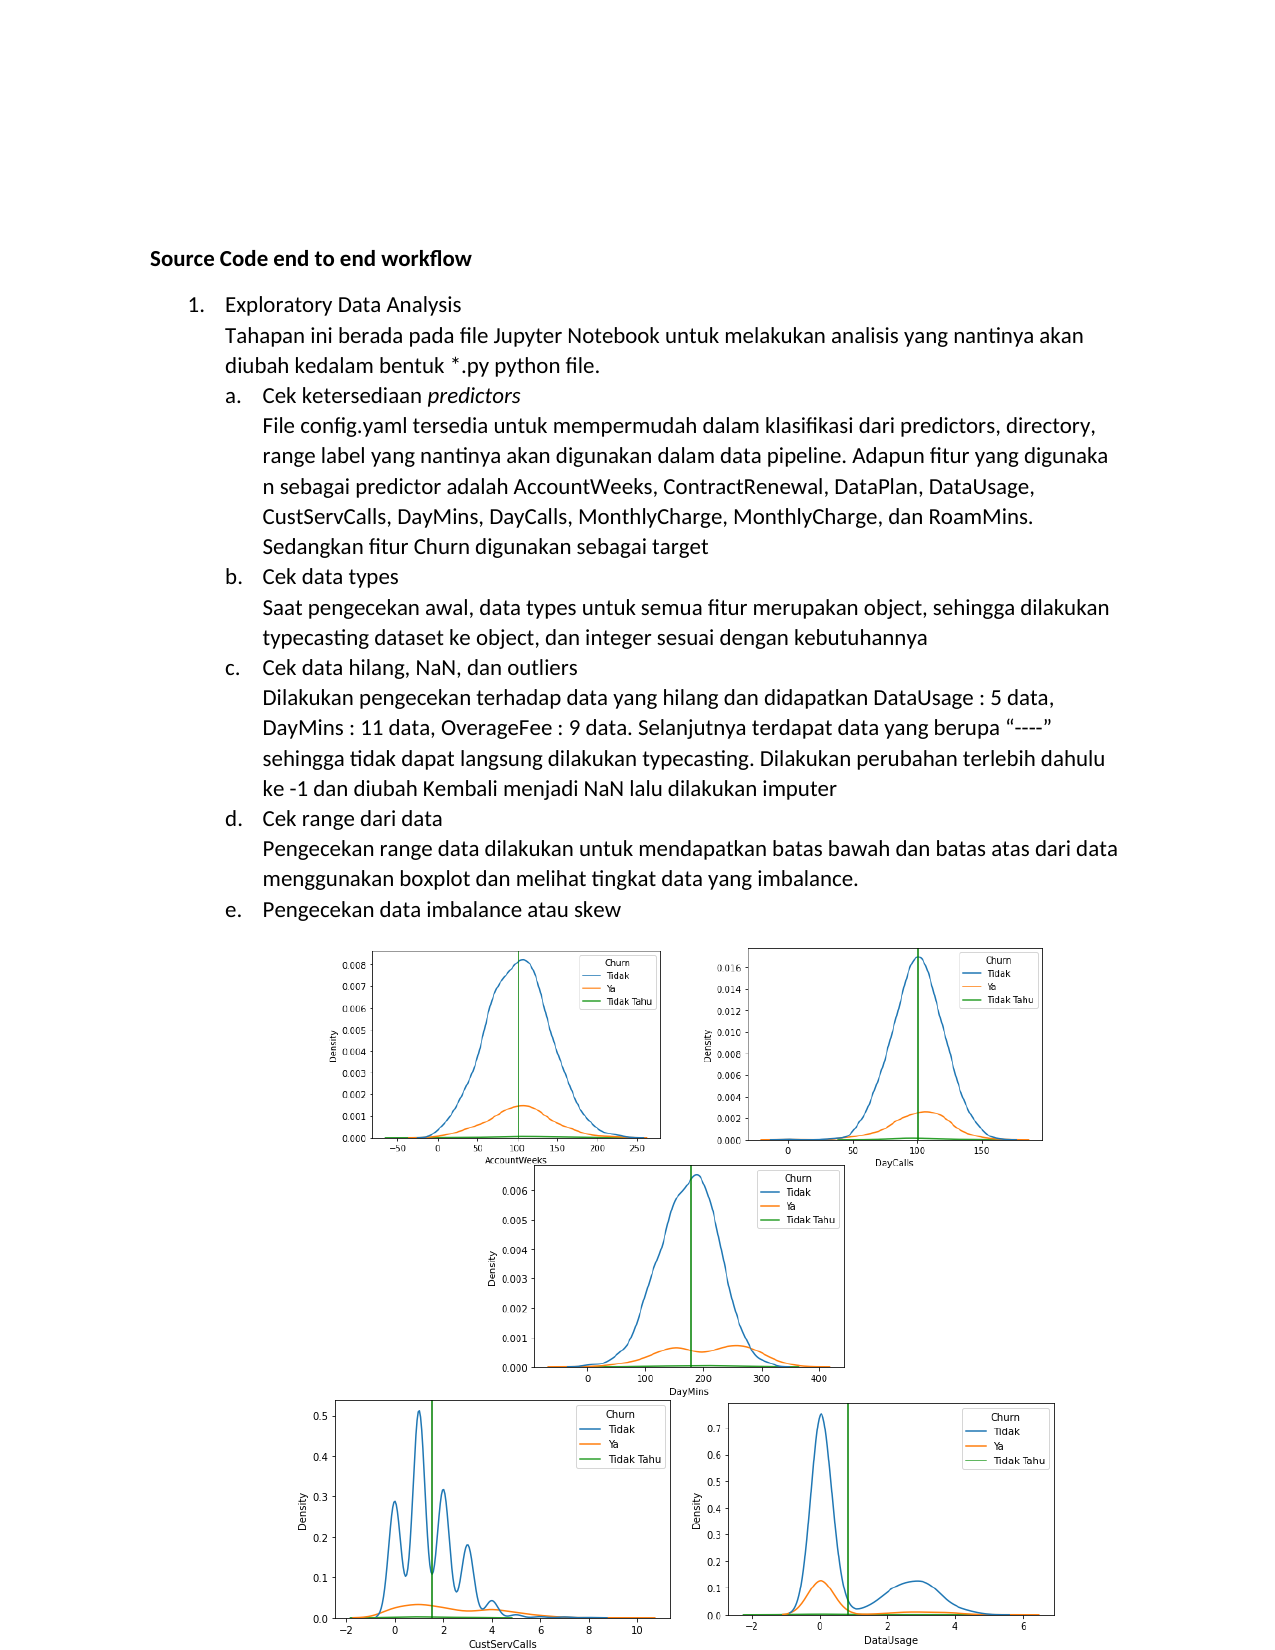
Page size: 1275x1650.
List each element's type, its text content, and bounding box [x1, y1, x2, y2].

list Cek range dari data [225, 804, 1125, 832]
list Exploratory Data Analysis [187, 291, 1125, 319]
text Source Code end to end workflow [150, 244, 1125, 272]
list File config.yaml tersedia untuk mempermudah dalam klasifikasi dari predictors, directory, range label yang nantinya akan digunakan dalam data pipeline. Adapun fitur yang digunaka n sebagai predictor adalah AccountWeeks, ContractRenewal, DataPlan, DataUsage, CustServCalls, DayMins, DayCalls, MonthlyCharge, MonthlyCharge, dan RoamMins. Sedangkan fitur Churn digunakan sebagai target [262, 411, 1125, 560]
list Cek data hilang, NaN, dan outliers [225, 653, 1125, 681]
list Dilakukan pengecekan terhadap data yang hilang dan didapatkan DataUsage : 5 data, DayMins : 11 data, OverageFee : 9 data. Selanjutnya terdapat data yang berupa “----” sehingga tidak dapat langsung dilakukan typecasting. Dilakukan perubahan terlebih dahulu ke -1 dan diubah Kembali menjadi NaN lalu dilakukan imputer [262, 683, 1125, 802]
list Cek data types [225, 562, 1125, 591]
list Pengecekan range data dilakukan untuk mendapatkan batas bawah dan batas atas dari data menggunakan boxplot dan melihat tingkat data yang imbalance. [262, 834, 1125, 893]
picture [291, 942, 1060, 1650]
list Pengecekan data imbalance atau skew [225, 895, 1125, 923]
list Tahapan ini berada pada file Jupyter Notebook untuk melakukan analisis yang nantinya akan diubah kedalam bentuk *.py python file. [225, 321, 1125, 379]
list Cek ketersediaan predictors [225, 381, 1125, 409]
list Saat pengecekan awal, data types untuk semua fitur merupakan object, sehingga dilakukan typecasting dataset ke object, dan integer sesuai dengan kebutuhannya [262, 593, 1125, 651]
